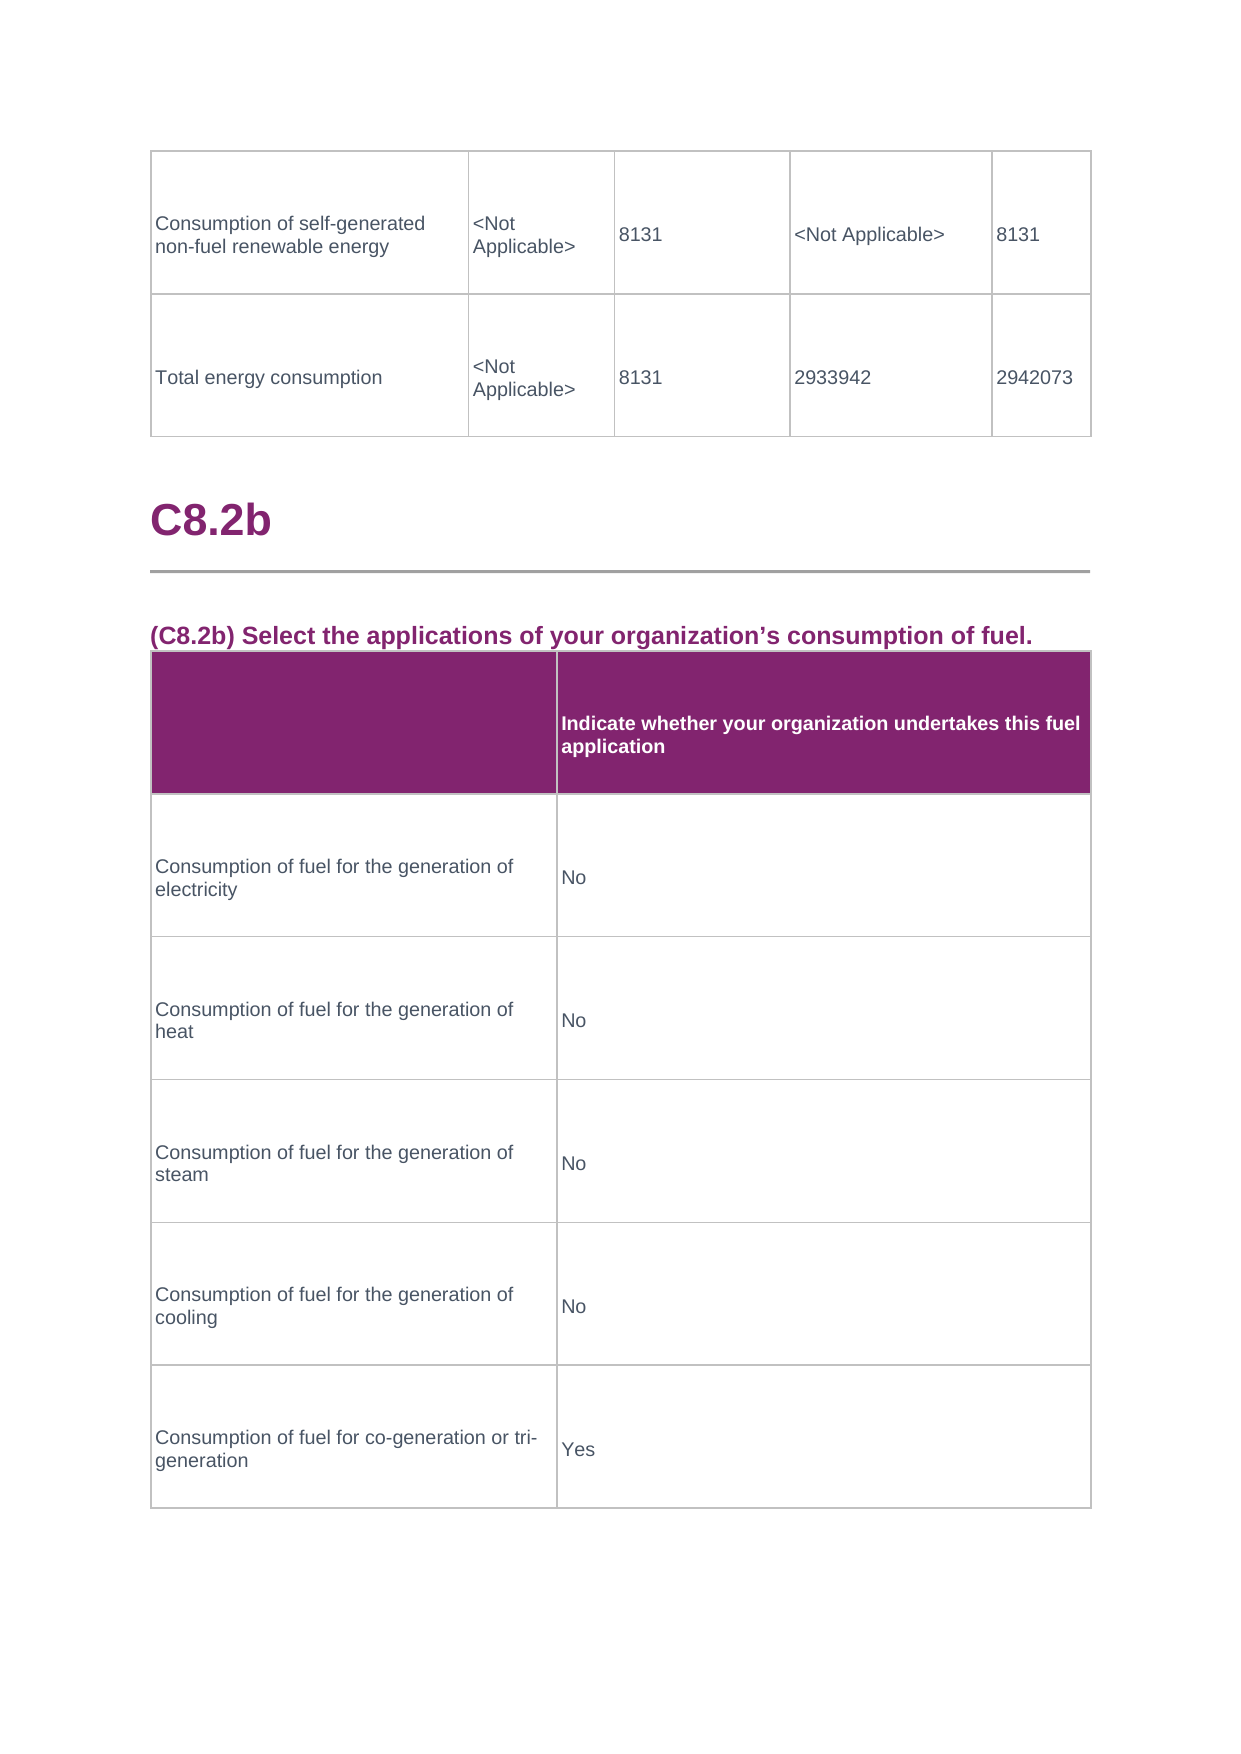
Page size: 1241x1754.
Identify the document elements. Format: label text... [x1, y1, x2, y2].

table_cell Consumption of self-generated non-fuel renewable energy [152, 152, 468, 293]
table_header Indicate whether your organization undertakes this fuel application [558, 652, 1090, 793]
table_cell No [558, 1223, 1090, 1364]
table_cell Consumption of fuel for co-generation or tri-generation [152, 1366, 556, 1507]
table_cell 2933942 [791, 295, 991, 436]
table_cell No [558, 1080, 1090, 1221]
table_cell Consumption of fuel for the generation of steam [152, 1080, 556, 1221]
table_cell No [558, 937, 1090, 1078]
table_cell Consumption of fuel for the generation of electricity [152, 795, 556, 936]
table_cell Total energy consumption [152, 295, 468, 436]
table_cell <Not Applicable> [469, 295, 614, 436]
table_header [152, 652, 556, 793]
table_cell 8131 [993, 152, 1090, 293]
subtitle (C8.2b) Select the applications of your organization’s consumption of fuel. [150, 621, 1090, 650]
table_cell Consumption of fuel for the generation of cooling [152, 1223, 556, 1364]
table_cell 8131 [615, 152, 789, 293]
table_cell Yes [558, 1366, 1090, 1507]
table_cell No [558, 795, 1090, 936]
table_cell <Not Applicable> [469, 152, 614, 293]
table_cell <Not Applicable> [791, 152, 991, 293]
table_cell Consumption of fuel for the generation of heat [152, 937, 556, 1078]
subtitle C8.2b [150, 437, 1090, 545]
table_cell 8131 [615, 295, 789, 436]
table_cell 2942073 [993, 295, 1090, 436]
